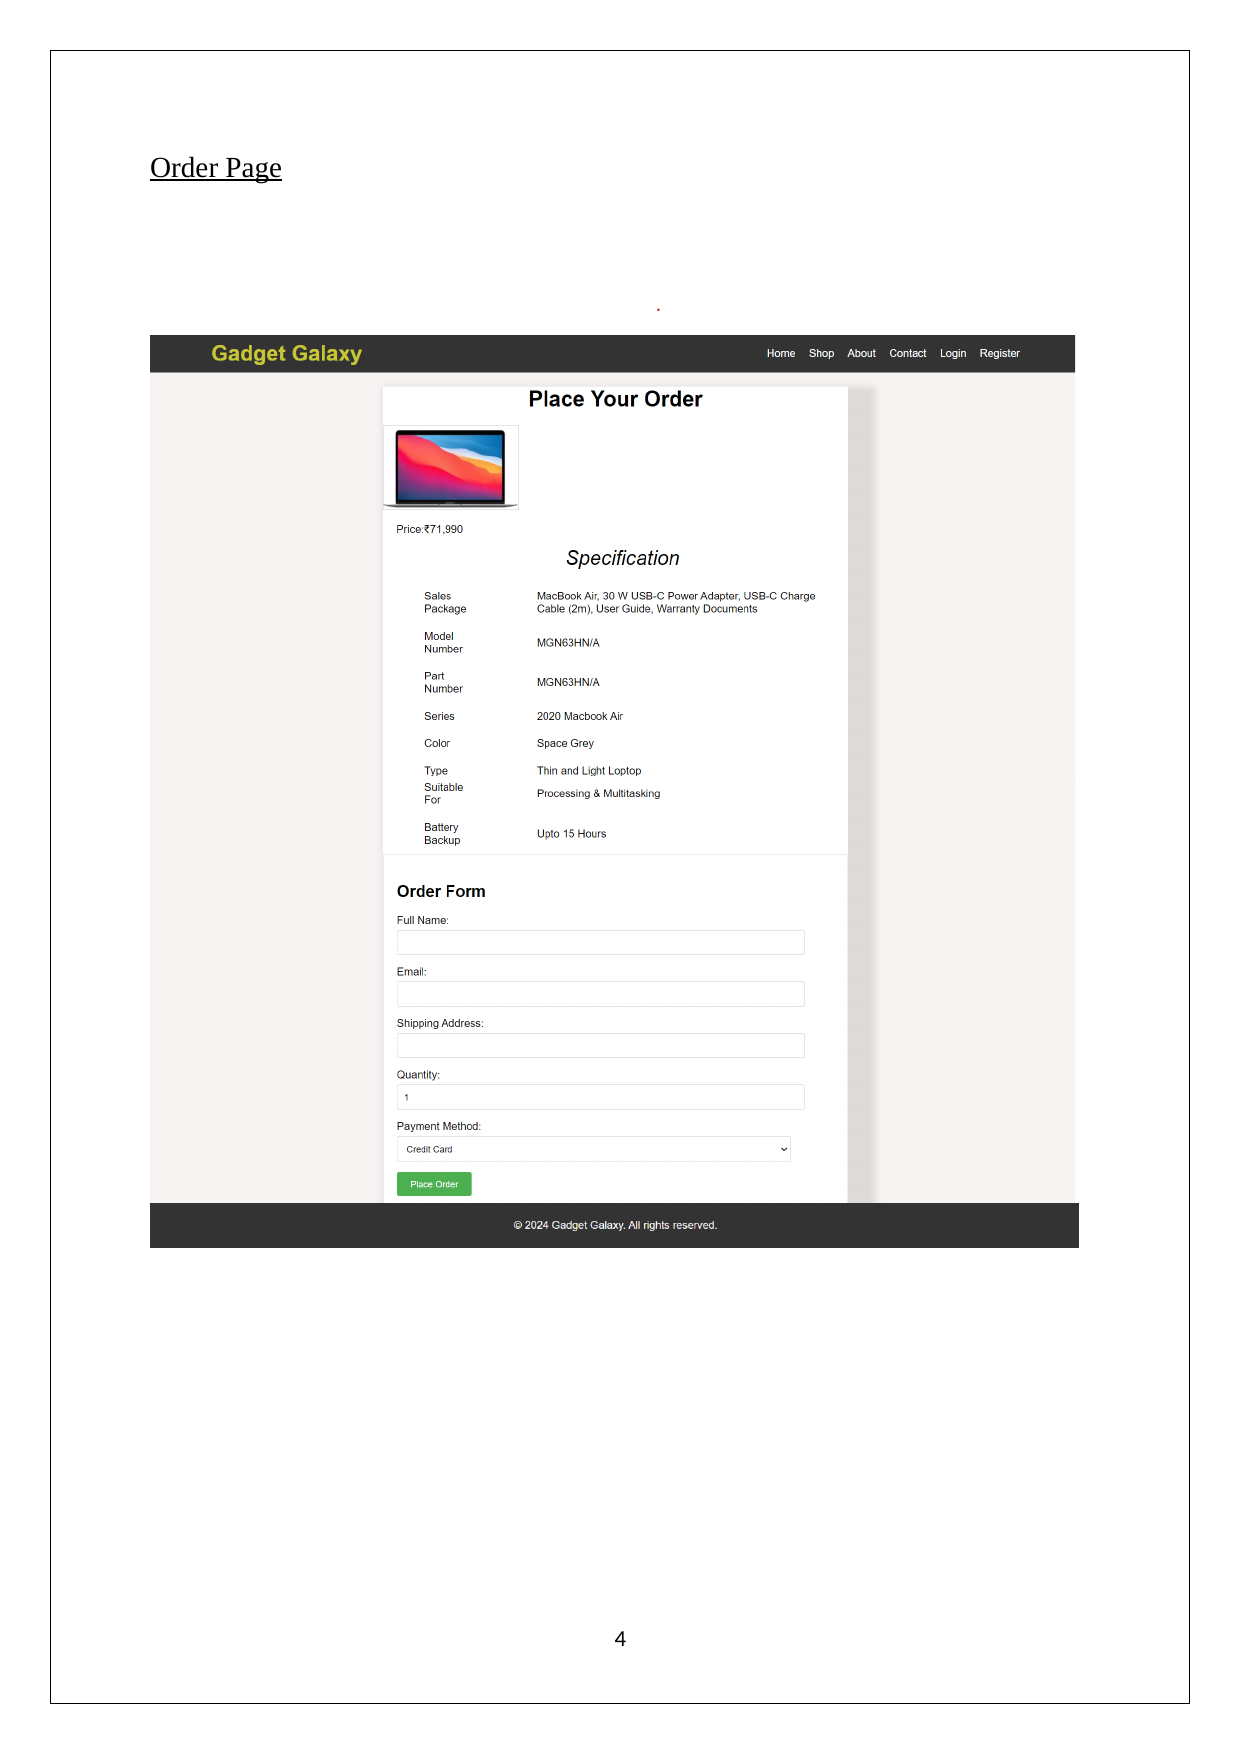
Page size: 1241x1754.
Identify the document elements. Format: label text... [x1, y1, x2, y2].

picture [150, 308, 1079, 1248]
text Order Page [150, 150, 1090, 183]
